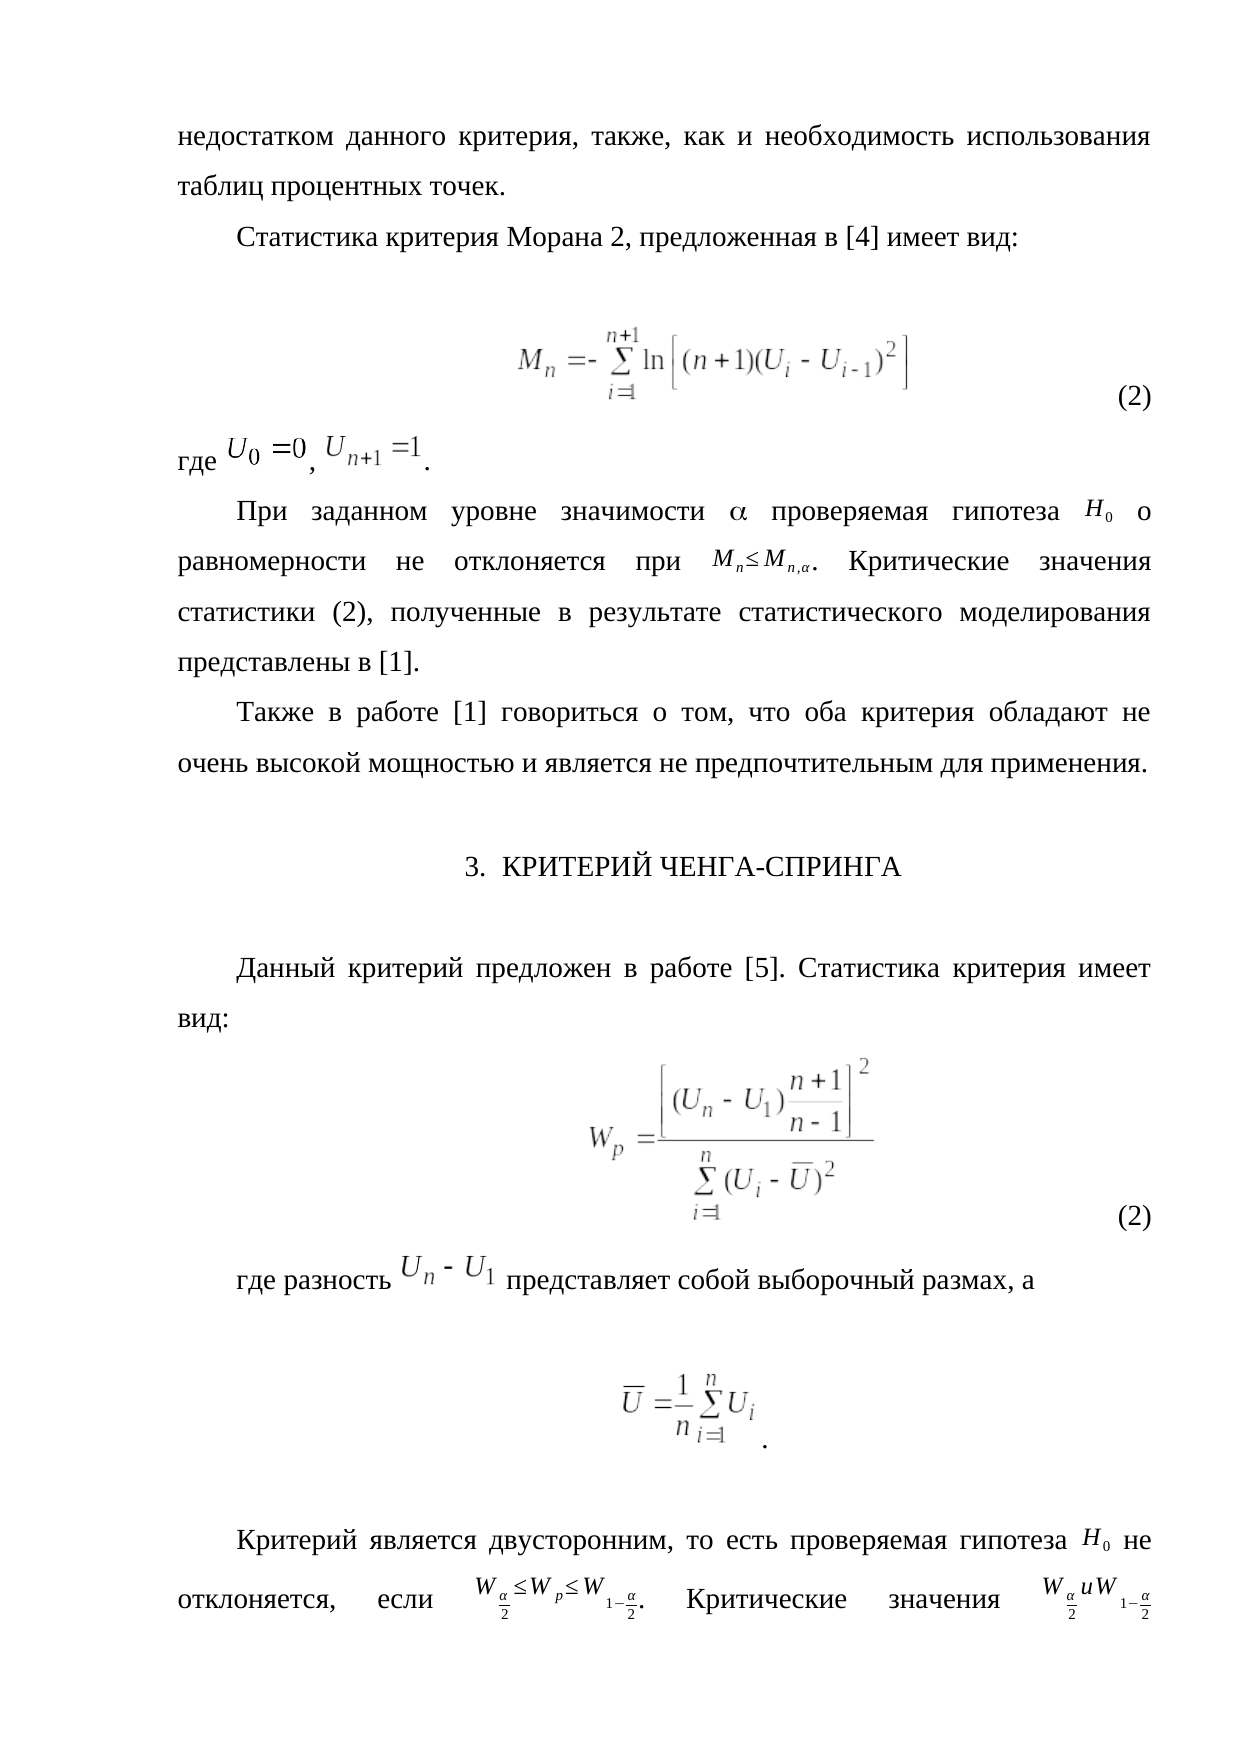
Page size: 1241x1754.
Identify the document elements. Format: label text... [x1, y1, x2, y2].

text При заданном уровне значимости проверяемая гипотеза о равномерности не отклоняется при . Критические значения статистики (2), полученные в результате статистического моделирования представлены в [1]. [177, 493, 1152, 678]
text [177, 118, 1152, 202]
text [177, 1522, 1152, 1622]
subtitle КРИТЕРИЙ ЧЕНГА-СПРИНГА [215, 849, 1152, 883]
text Также в работе [1] говориться о том, что оба критерия обладают не очень высокой мощностью и является не предпочтительным для применения. [177, 694, 1152, 778]
text где разность представляет собой выборочный размах, а [177, 1248, 1152, 1296]
text . [177, 1363, 1152, 1455]
text Статистика критерия Морана 2, предложенная в [4] имеет вид: [177, 219, 1152, 252]
text Данный критерий предложен в работе [5]. Статистика критерия имеет вид: [177, 950, 1152, 1034]
text (2) [177, 319, 1152, 412]
text (2) [177, 1051, 1152, 1231]
text где , . [177, 429, 1152, 476]
